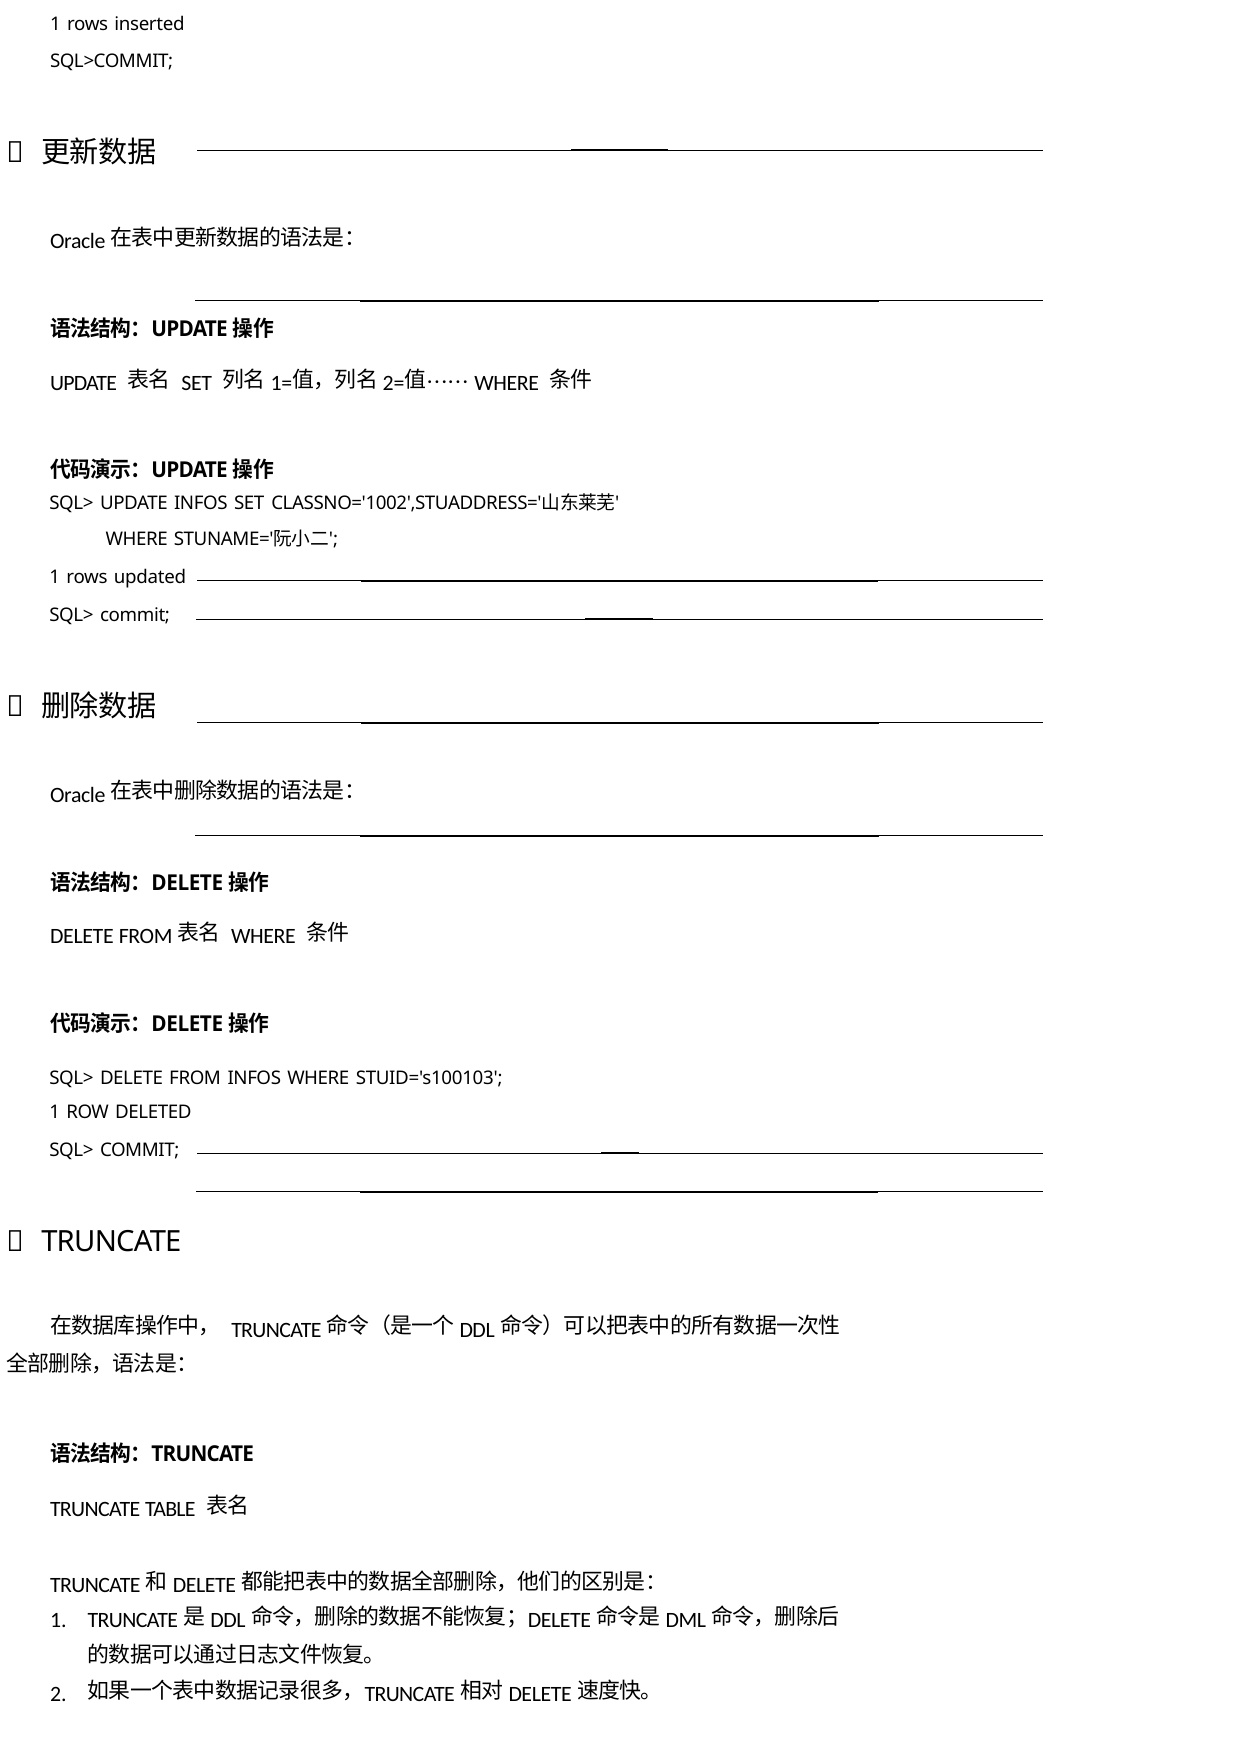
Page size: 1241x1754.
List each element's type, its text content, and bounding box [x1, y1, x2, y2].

text WHERE STUNAME='阮小二'; [6, 516, 1240, 553]
text  删除数据 [6, 679, 1240, 725]
text 1 rows inserted [6, 0, 1240, 37]
text Oracle 在表中更新数据的语法是： [6, 221, 1240, 255]
text 1 ROW DELETED [6, 1089, 1240, 1126]
text 1 rows updated [6, 553, 1240, 591]
text SQL> UPDATE INFOS SET CLASSNO='1002',STUADDRESS='山东莱芜' [6, 486, 1240, 516]
text DELETE FROM 表名 WHERE 条件 [6, 923, 1240, 949]
text  TRUNCATE [6, 1214, 1240, 1260]
text  更新数据 [6, 125, 1240, 171]
text 代码演示：UPDATE 操作 [6, 446, 1240, 486]
text 语法结构：UPDATE 操作 [6, 305, 1240, 344]
text 全部删除，语法是： [6, 1344, 1240, 1379]
text TRUNCATE TABLE 表名 [6, 1495, 1240, 1522]
text 2. 如果一个表中数据记录很多，TRUNCATE 相对 DELETE 速度快。 [6, 1670, 1240, 1710]
text 在数据库操作中， TRUNCATE 命令（是一个 DDL 命令）可以把表中的所有数据一次性 [6, 1310, 1240, 1344]
text SQL>COMMIT; [6, 37, 1240, 75]
text 代码演示：DELETE 操作 [6, 999, 1240, 1039]
text UPDATE 表名 SET 列名 1=值，列名 2=值…… WHERE 条件 [6, 369, 1240, 396]
text 的数据可以通过日志文件恢复。 [6, 1635, 1240, 1670]
text Oracle 在表中删除数据的语法是： [6, 775, 1240, 809]
text 语法结构：TRUNCATE [6, 1429, 1240, 1470]
text SQL> COMMIT; [6, 1126, 1240, 1164]
text SQL> commit; [6, 591, 1240, 629]
text 语法结构：DELETE 操作 [6, 859, 1240, 898]
text SQL> DELETE FROM INFOS WHERE STUID='s100103'; [6, 1064, 1240, 1089]
text 1. TRUNCATE 是 DDL 命令，删除的数据不能恢复；DELETE 命令是 DML 命令，删除后 [6, 1597, 1240, 1635]
text TRUNCATE 和 DELETE 都能把表中的数据全部删除，他们的区别是： [6, 1572, 1240, 1597]
